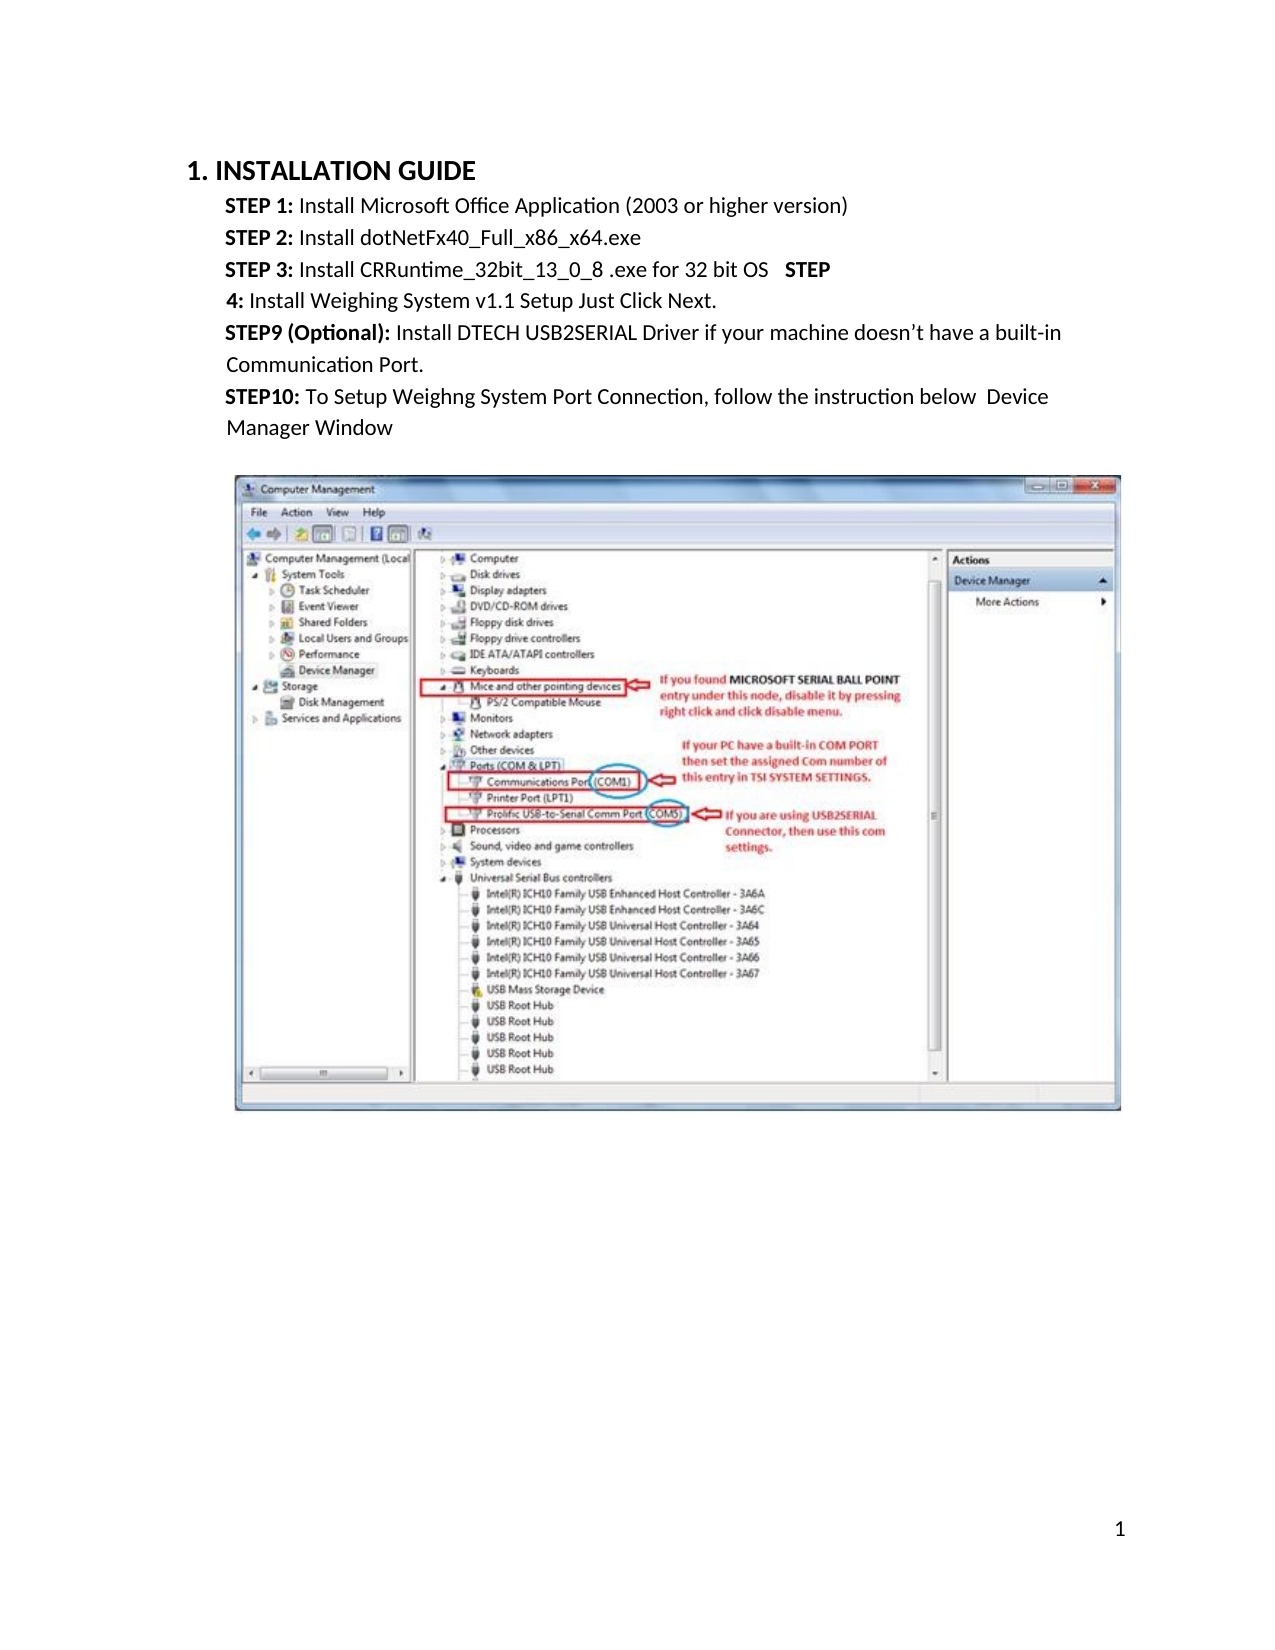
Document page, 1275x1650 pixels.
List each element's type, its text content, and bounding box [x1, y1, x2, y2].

subtitle 1. INSTALLATION GUIDE [186, 152, 1205, 188]
text STEP 1: Install Microsoft Office Application (2003 or higher version) [225, 191, 1125, 219]
text STEP 2: Install dotNetFx40_Full_x86_x64.exe [225, 223, 1125, 251]
picture [234, 475, 1122, 1114]
text STEP10: To Setup Weighng System Port Connection, follow the instruction below Device Manager Window [225, 382, 1051, 441]
text STEP 3: Install CRRuntime_32bit_13_0_8 .exe for 32 bit OS STEP 4: Install Weighing System v1.1 Setup Just Click Next. [225, 255, 831, 314]
text STEP9 (Optional): Install DTECH USB2SERIAL Driver if your machine doesn’t have a built-in Communication Port. [225, 318, 1125, 378]
